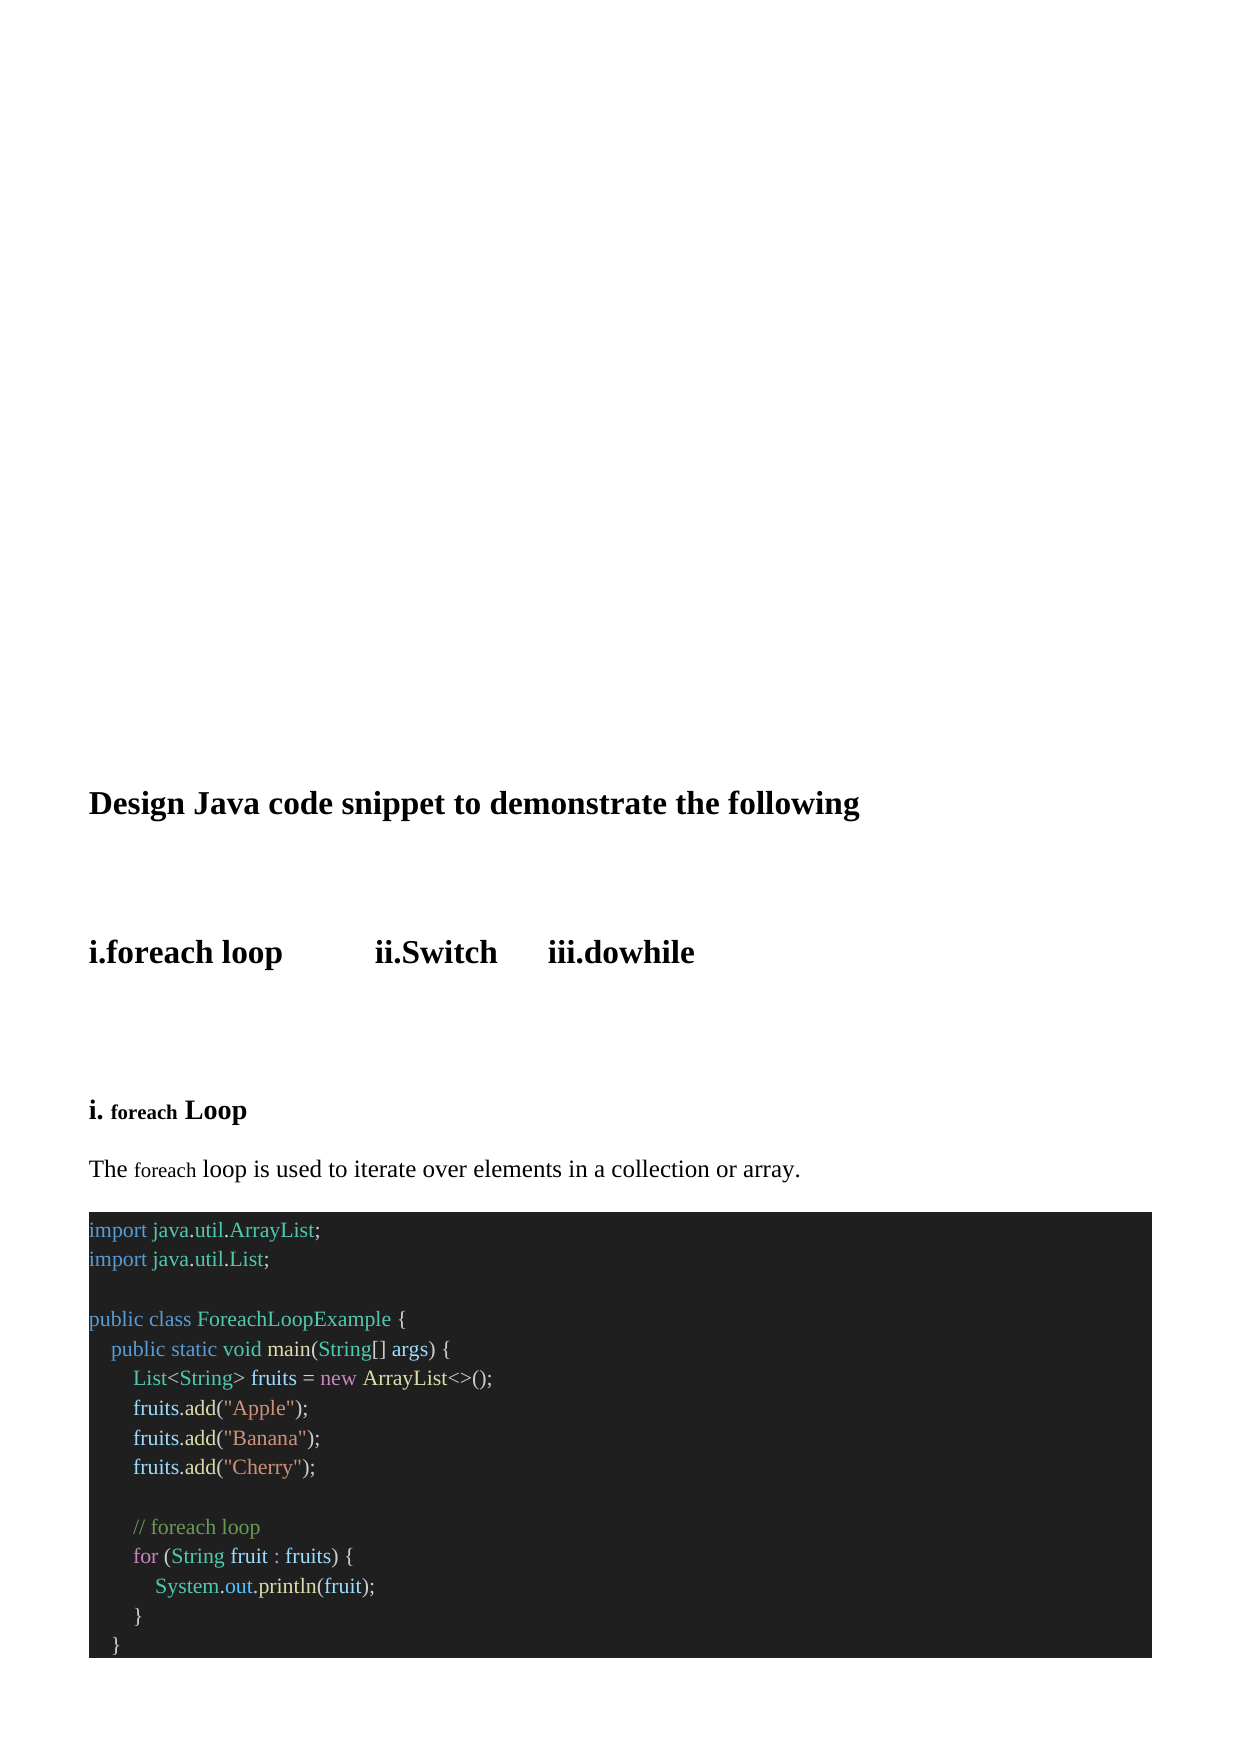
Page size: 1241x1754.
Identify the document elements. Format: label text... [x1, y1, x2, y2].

text System.out.println(fruit); [89, 1568, 1152, 1598]
text // foreach loop [89, 1509, 1152, 1539]
text Design Java code snippet to demonstrate the following [89, 784, 1152, 822]
text } [89, 1598, 1152, 1628]
text for (String fruit : fruits) { [89, 1539, 1152, 1568]
text List<String> fruits = new ArrayList<>(); [89, 1361, 1152, 1390]
text public static void main(String[] args) { [89, 1331, 1152, 1361]
text fruits.add("Cherry"); [89, 1450, 1152, 1479]
text public class ForeachLoopExample { [89, 1301, 1152, 1331]
text The foreach loop is used to iterate over elements in a collection or array. [89, 1154, 1152, 1183]
subtitle i. foreach Loop [89, 1093, 1152, 1125]
text import java.util.ArrayList; [89, 1212, 1152, 1242]
text import java.util.List; [89, 1242, 1152, 1272]
text fruits.add("Apple"); [89, 1390, 1152, 1420]
text i.foreach loop ii.Switch iii.dowhile [89, 932, 1152, 970]
text } [89, 1628, 1152, 1658]
text fruits.add("Banana"); [89, 1420, 1152, 1450]
